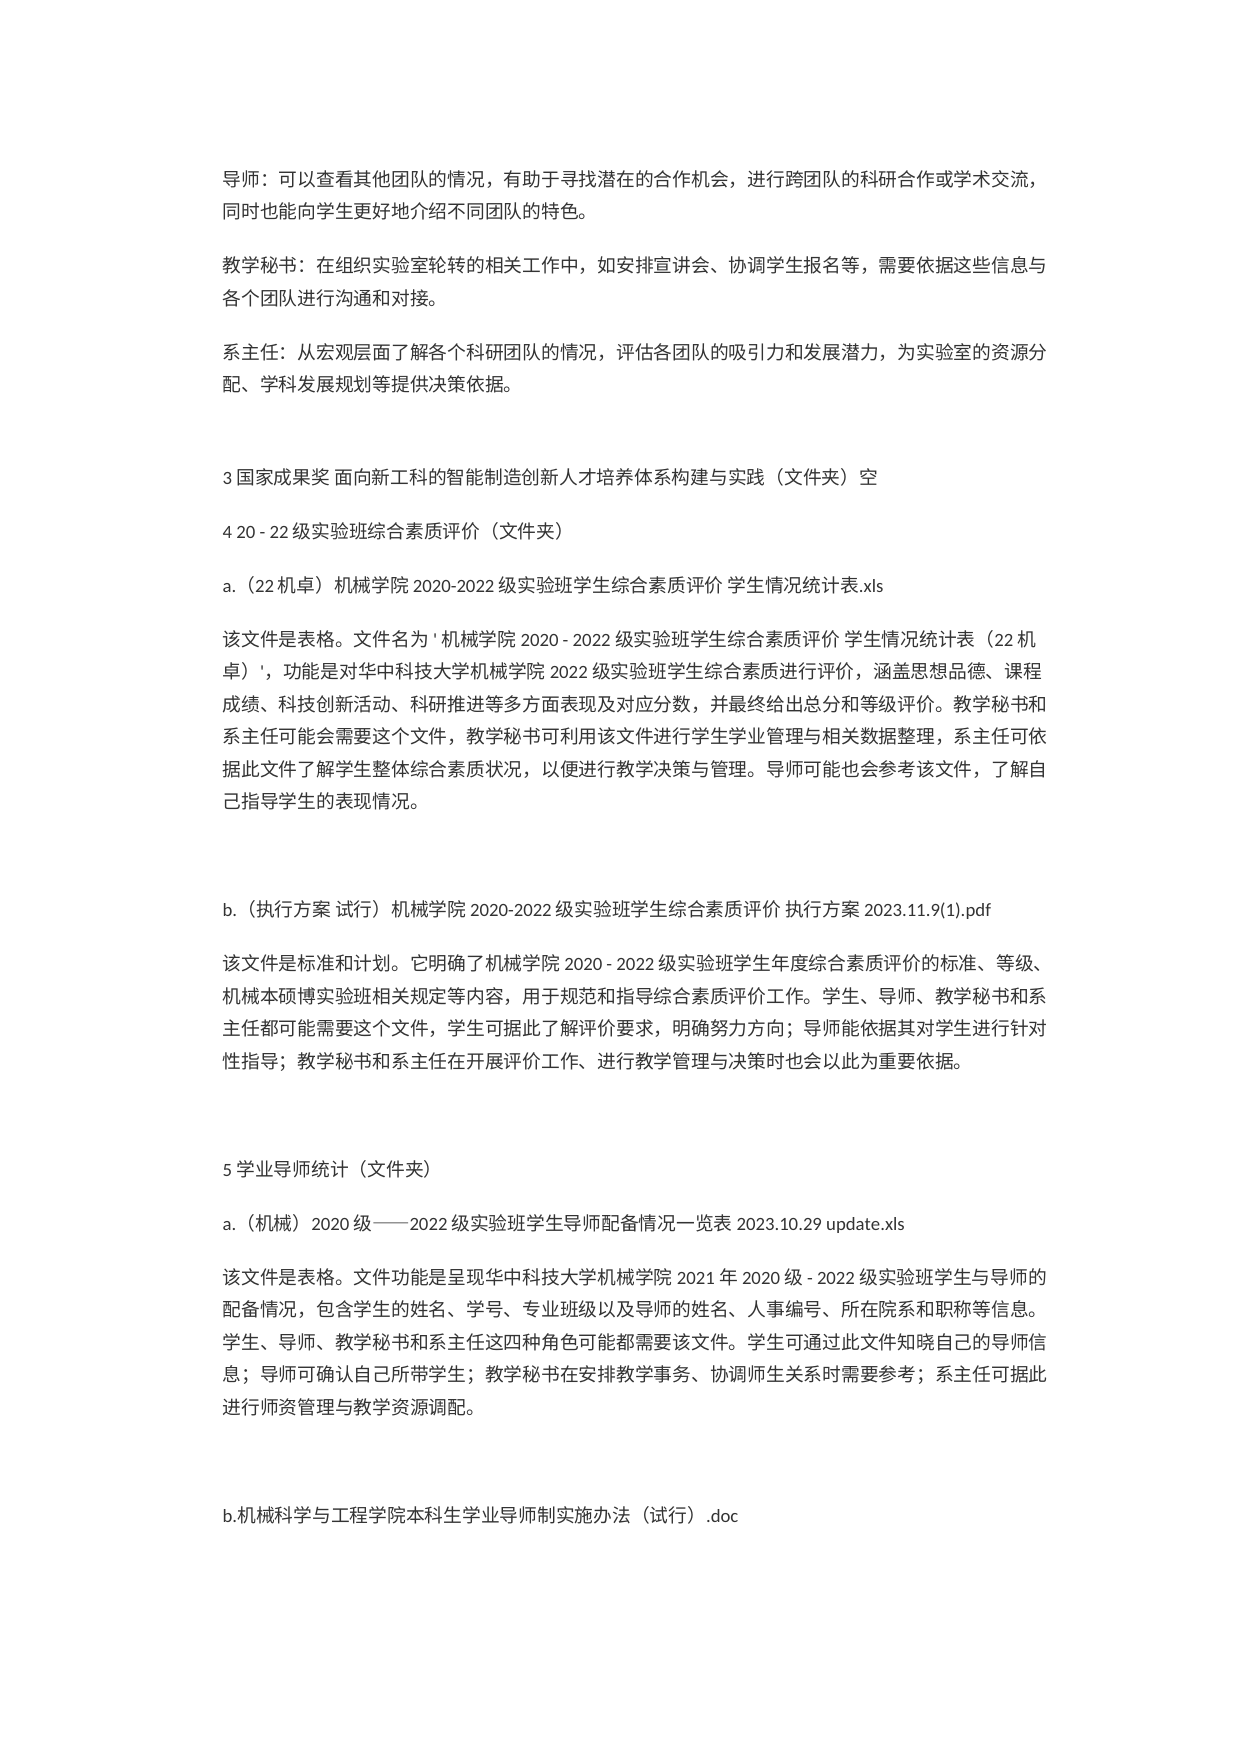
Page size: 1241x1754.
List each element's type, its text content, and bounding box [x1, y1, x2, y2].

text 该文件是表格。文件功能是呈现华中科技大学机械学院 2021 年 2020 级 - 2022 级实验班学生与导师的配备情况，包含学生的姓名、学号、专业班级以及导师的姓名、人事编号、所在院系和职称等信息。学生、导师、教学秘书和系主任这四种角色可能都需要该文件。学生可通过此文件知晓自己的导师信息；导师可确认自己所带学生；教学秘书在安排教学事务、协调师生关系时需要参考；系主任可据此进行师资管理与教学资源调配。 [222, 1260, 1053, 1422]
text 系主任：从宏观层面了解各个科研团队的情况，评估各团队的吸引力和发展潜力，为实验室的资源分配、学科发展规划等提供决策依据。 [222, 335, 1053, 400]
text 导师：可以查看其他团队的情况，有助于寻找潜在的合作机会，进行跨团队的科研合作或学术交流，同时也能向学生更好地介绍不同团队的特色。 [222, 162, 1053, 227]
text 该文件是表格。文件名为 ' 机械学院 2020 - 2022 级实验班学生综合素质评价 学生情况统计表（22 机卓）'，功能是对华中科技大学机械学院 2022 级实验班学生综合素质进行评价，涵盖思想品德、课程成绩、科技创新活动、科研推进等多方面表现及对应分数，并最终给出总分和等级评价。教学秘书和系主任可能会需要这个文件，教学秘书可利用该文件进行学生学业管理与相关数据整理，系主任可依据此文件了解学生整体综合素质状况，以便进行教学决策与管理。导师可能也会参考该文件，了解自己指导学生的表现情况。 [222, 622, 1053, 817]
text 教学秘书：在组织实验室轮转的相关工作中，如安排宣讲会、协调学生报名等，需要依据这些信息与各个团队进行沟通和对接。 [222, 248, 1053, 313]
text 5 学业导师统计（文件夹） [222, 1152, 1053, 1184]
text b.（执行方案 试行）机械学院2020-2022级实验班学生综合素质评价 执行方案 2023.11.9(1).pdf [222, 892, 1053, 925]
text 该文件是标准和计划。它明确了机械学院 2020 - 2022 级实验班学生年度综合素质评价的标准、等级、机械本硕博实验班相关规定等内容，用于规范和指导综合素质评价工作。学生、导师、教学秘书和系主任都可能需要这个文件，学生可据此了解评价要求，明确努力方向；导师能依据其对学生进行针对性指导；教学秘书和系主任在开展评价工作、进行教学管理与决策时也会以此为重要依据。 [222, 946, 1053, 1076]
text 3 国家成果奖 面向新工科的智能制造创新人才培养体系构建与实践（文件夹）空 [222, 460, 1053, 493]
text b.机械科学与工程学院本科生学业导师制实施办法（试行）.doc [222, 1498, 1053, 1530]
text 4 20 - 22 级实验班综合素质评价（文件夹） [222, 514, 1053, 547]
text a.（机械）2020级——2022级实验班学生导师配备情况一览表 2023.10.29 update.xls [222, 1206, 1053, 1238]
text a.（22机卓）机械学院2020-2022级实验班学生综合素质评价 学生情况统计表.xls [222, 568, 1053, 601]
